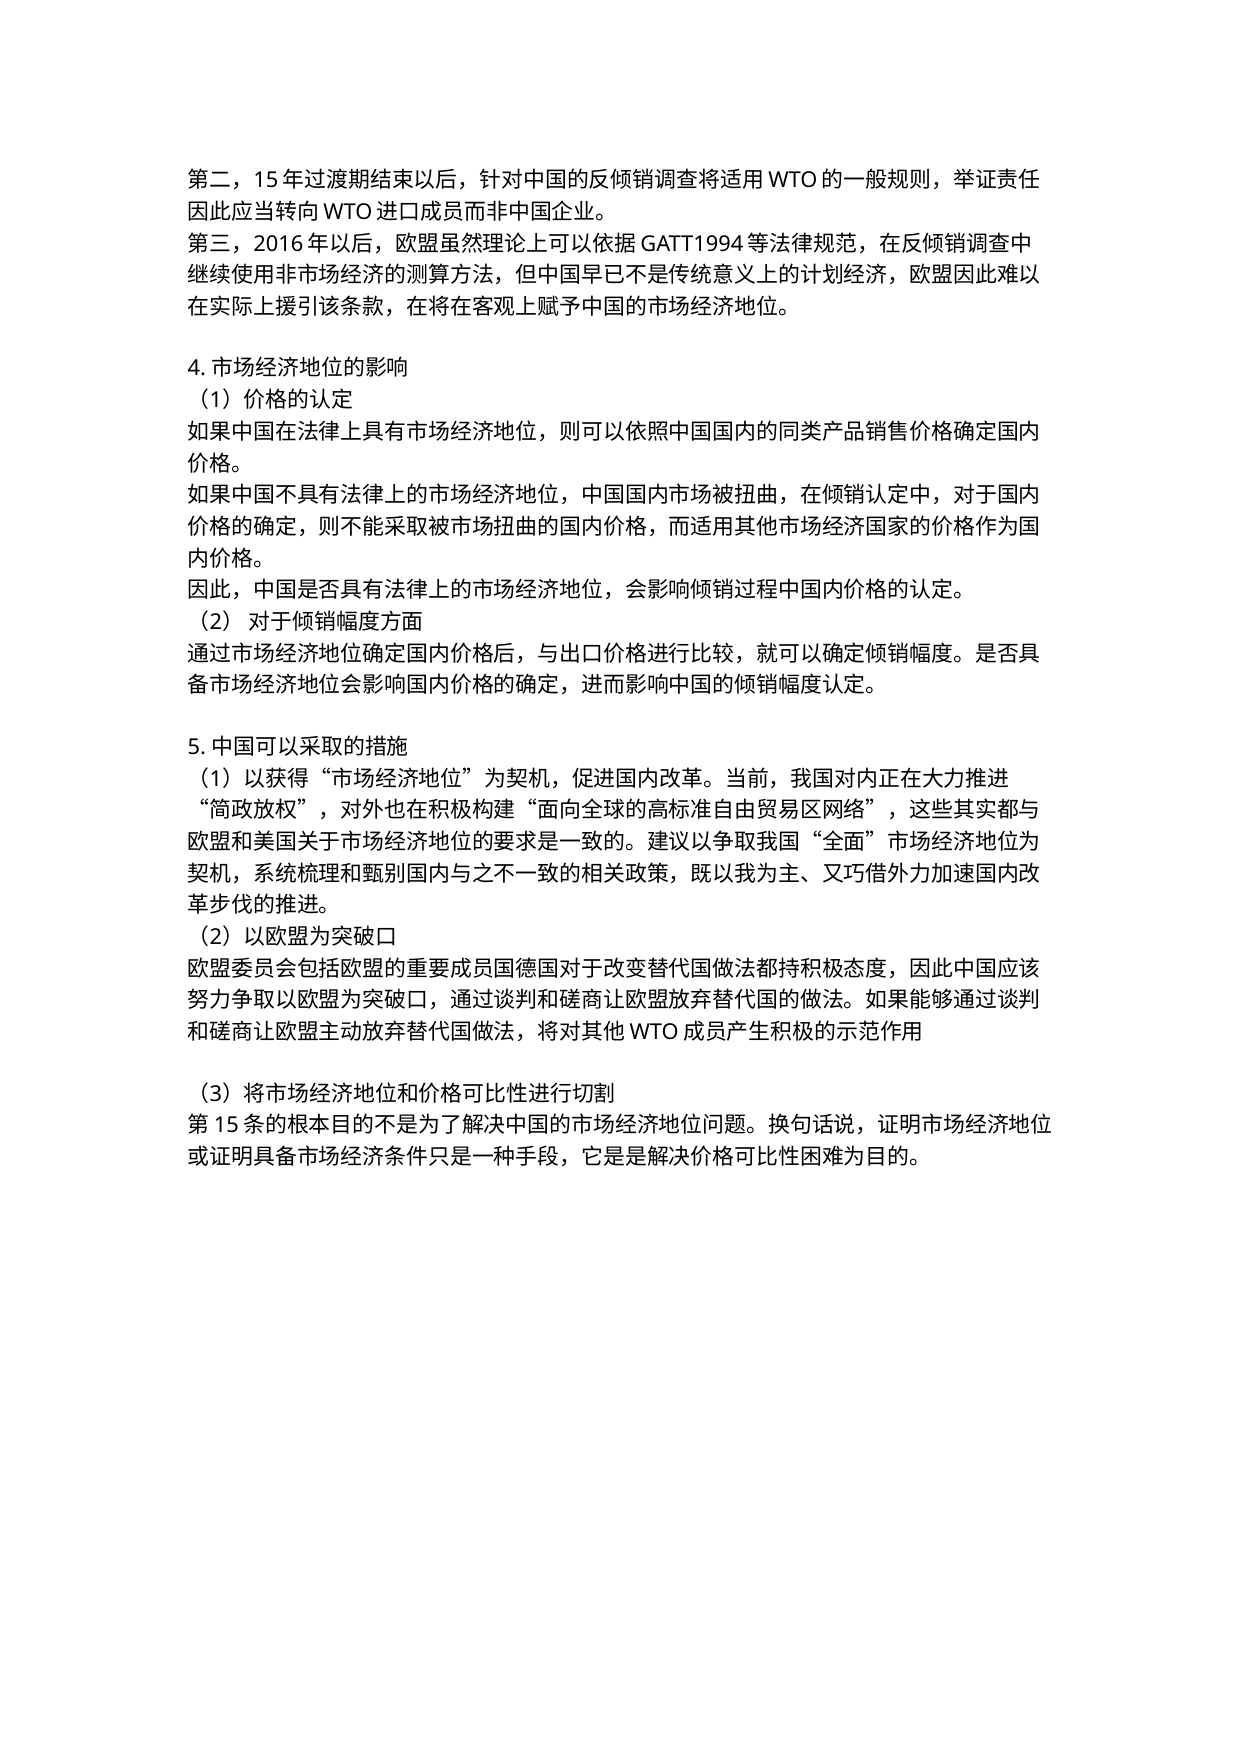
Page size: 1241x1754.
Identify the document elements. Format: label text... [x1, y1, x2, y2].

text （2） 对于倾销幅度方面 [187, 604, 1053, 636]
text 5. 中国可以采取的措施 [187, 729, 1053, 761]
text 第15条的根本目的不是为了解决中国的市场经济地位问题。换句话说，证明市场经济地位或证明具备市场经济条件只是一种手段，它是是解决价格可比性困难为目的。 [187, 1107, 1053, 1171]
text 因此，中国是否具有法律上的市场经济地位，会影响倾销过程中国内价格的认定。 [187, 572, 1053, 604]
text （2）以欧盟为突破口 [187, 919, 1053, 951]
text 4. 市场经济地位的影响 [187, 350, 1053, 382]
text （3）将市场经济地位和价格可比性进行切割 [187, 1076, 1053, 1107]
text 如果中国在法律上具有市场经济地位，则可以依照中国国内的同类产品销售价格确定国内价格。 [187, 414, 1053, 477]
text （1）价格的认定 [187, 382, 1053, 414]
text 第三，2016年以后，欧盟虽然理论上可以依据GATT1994等法律规范，在反倾销调查中继续使用非市场经济的测算方法，但中国早已不是传统意义上的计划经济，欧盟因此难以在实际上援引该条款，在将在客观上赋予中国的市场经济地位。 [187, 226, 1053, 321]
text 欧盟委员会包括欧盟的重要成员国德国对于改变替代国做法都持积极态度，因此中国应该努力争取以欧盟为突破口，通过谈判和磋商让欧盟放弃替代国的做法。如果能够通过谈判和磋商让欧盟主动放弃替代国做法，将对其他WTO成员产生积极的示范作用 [187, 951, 1053, 1046]
text （1）以获得“市场经济地位”为契机，促进国内改革。当前，我国对内正在大力推进“简政放权”，对外也在积极构建“面向全球的高标准自由贸易区网络”，这些其实都与欧盟和美国关于市场经济地位的要求是一致的。建议以争取我国“全面”市场经济地位为契机，系统梳理和甄别国内与之不一致的相关政策，既以我为主、又巧借外力加速国内改革步伐的推进。 [187, 761, 1053, 919]
text 第二，15年过渡期结束以后，针对中国的反倾销调查将适用WTO的一般规则，举证责任因此应当转向WTO进口成员而非中国企业。 [187, 162, 1053, 226]
text 通过市场经济地位确定国内价格后，与出口价格进行比较，就可以确定倾销幅度。是否具备市场经济地位会影响国内价格的确定，进而影响中国的倾销幅度认定。 [187, 636, 1053, 699]
text 如果中国不具有法律上的市场经济地位，中国国内市场被扭曲，在倾销认定中，对于国内价格的确定，则不能采取被市场扭曲的国内价格，而适用其他市场经济国家的价格作为国内价格。 [187, 477, 1053, 572]
